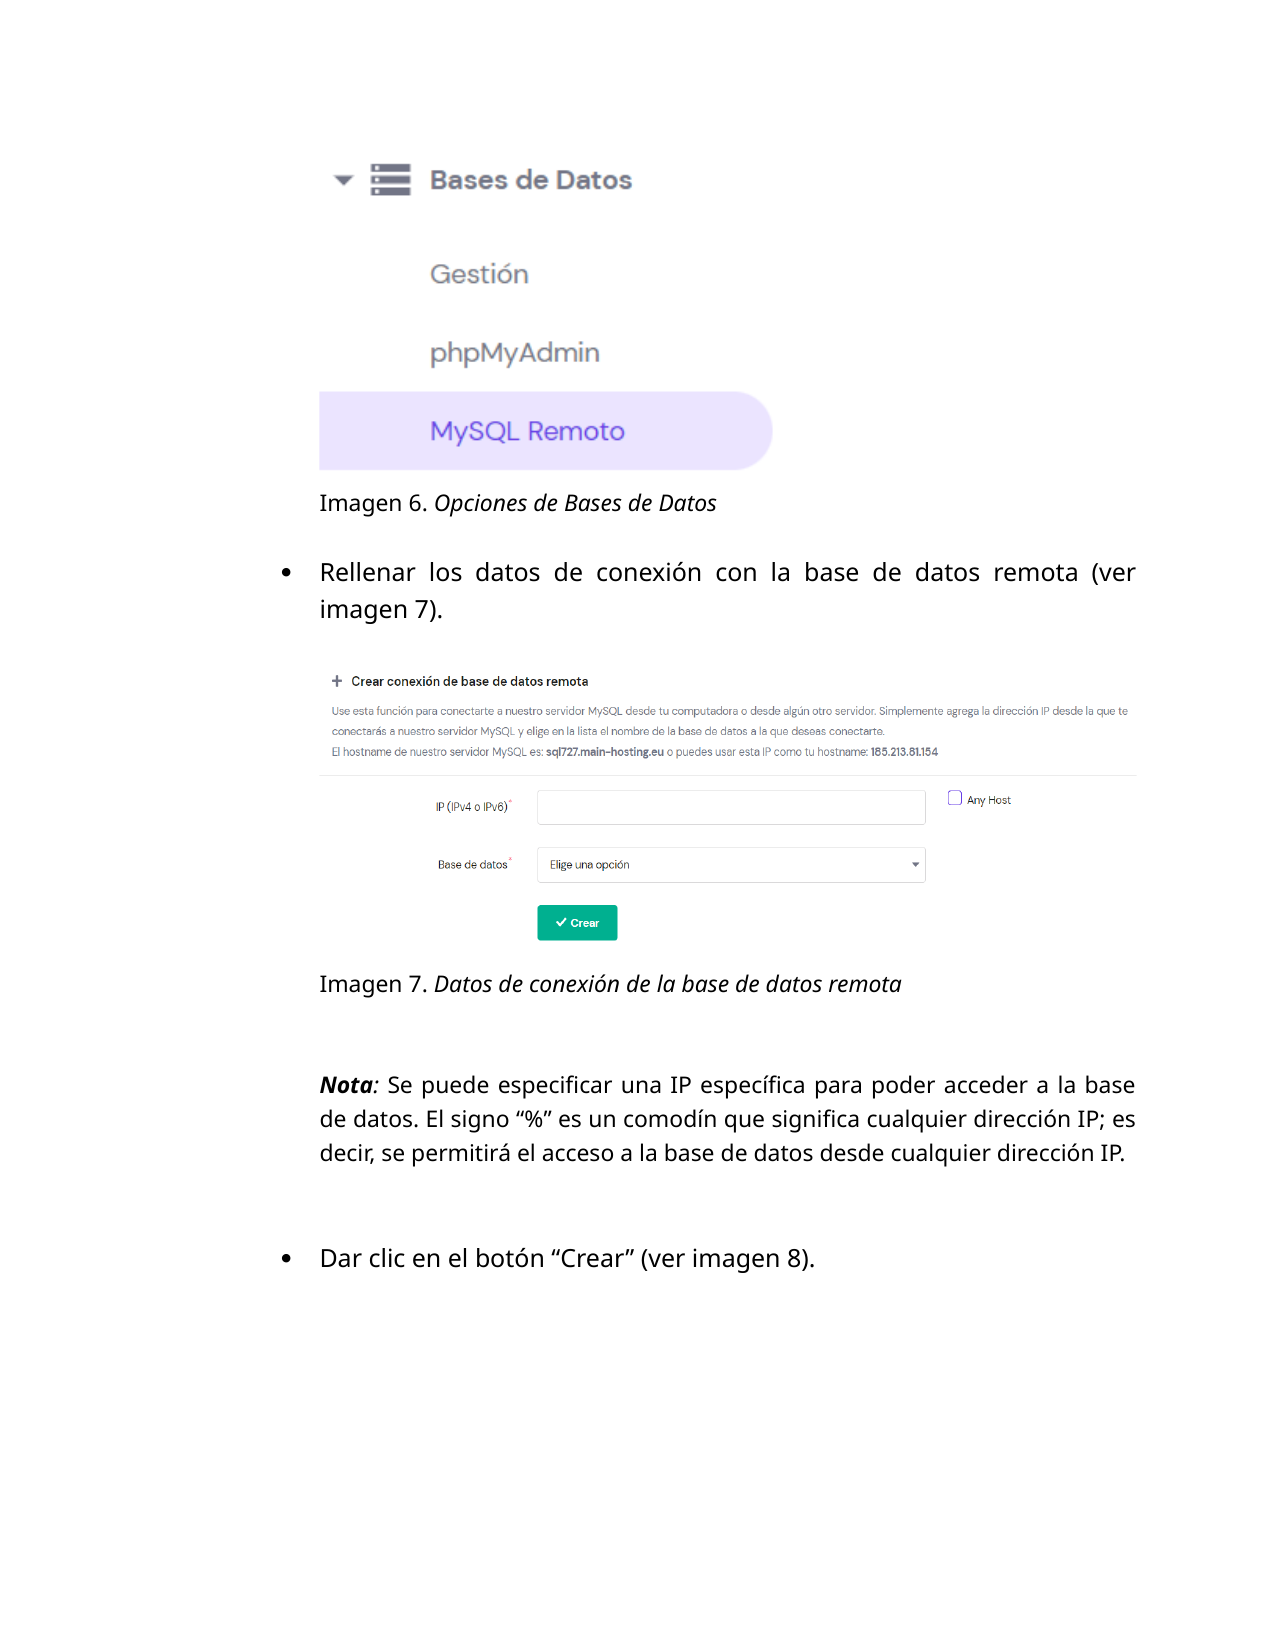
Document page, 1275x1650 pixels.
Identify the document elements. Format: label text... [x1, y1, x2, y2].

list Imagen 7. Datos de conexión de la base de datos remota [319, 968, 1137, 999]
picture [319, 665, 1137, 966]
list Imagen 6. Opciones de Bases de Datos [319, 487, 1098, 518]
list Nota: Se puede especificar una IP específica para poder acceder a la base de datos. El signo “%” es un comodín que significa cualquier dirección IP; es decir, se permitirá el acceso a la base de datos desde cualquier dirección IP. [319, 1069, 1137, 1168]
picture [319, 147, 776, 485]
list Dar clic en el botón “Crear” (ver imagen 8). [282, 1240, 1098, 1274]
list Rellenar los datos de conexión con la base de datos remota (ver imagen 7). [282, 555, 1137, 626]
